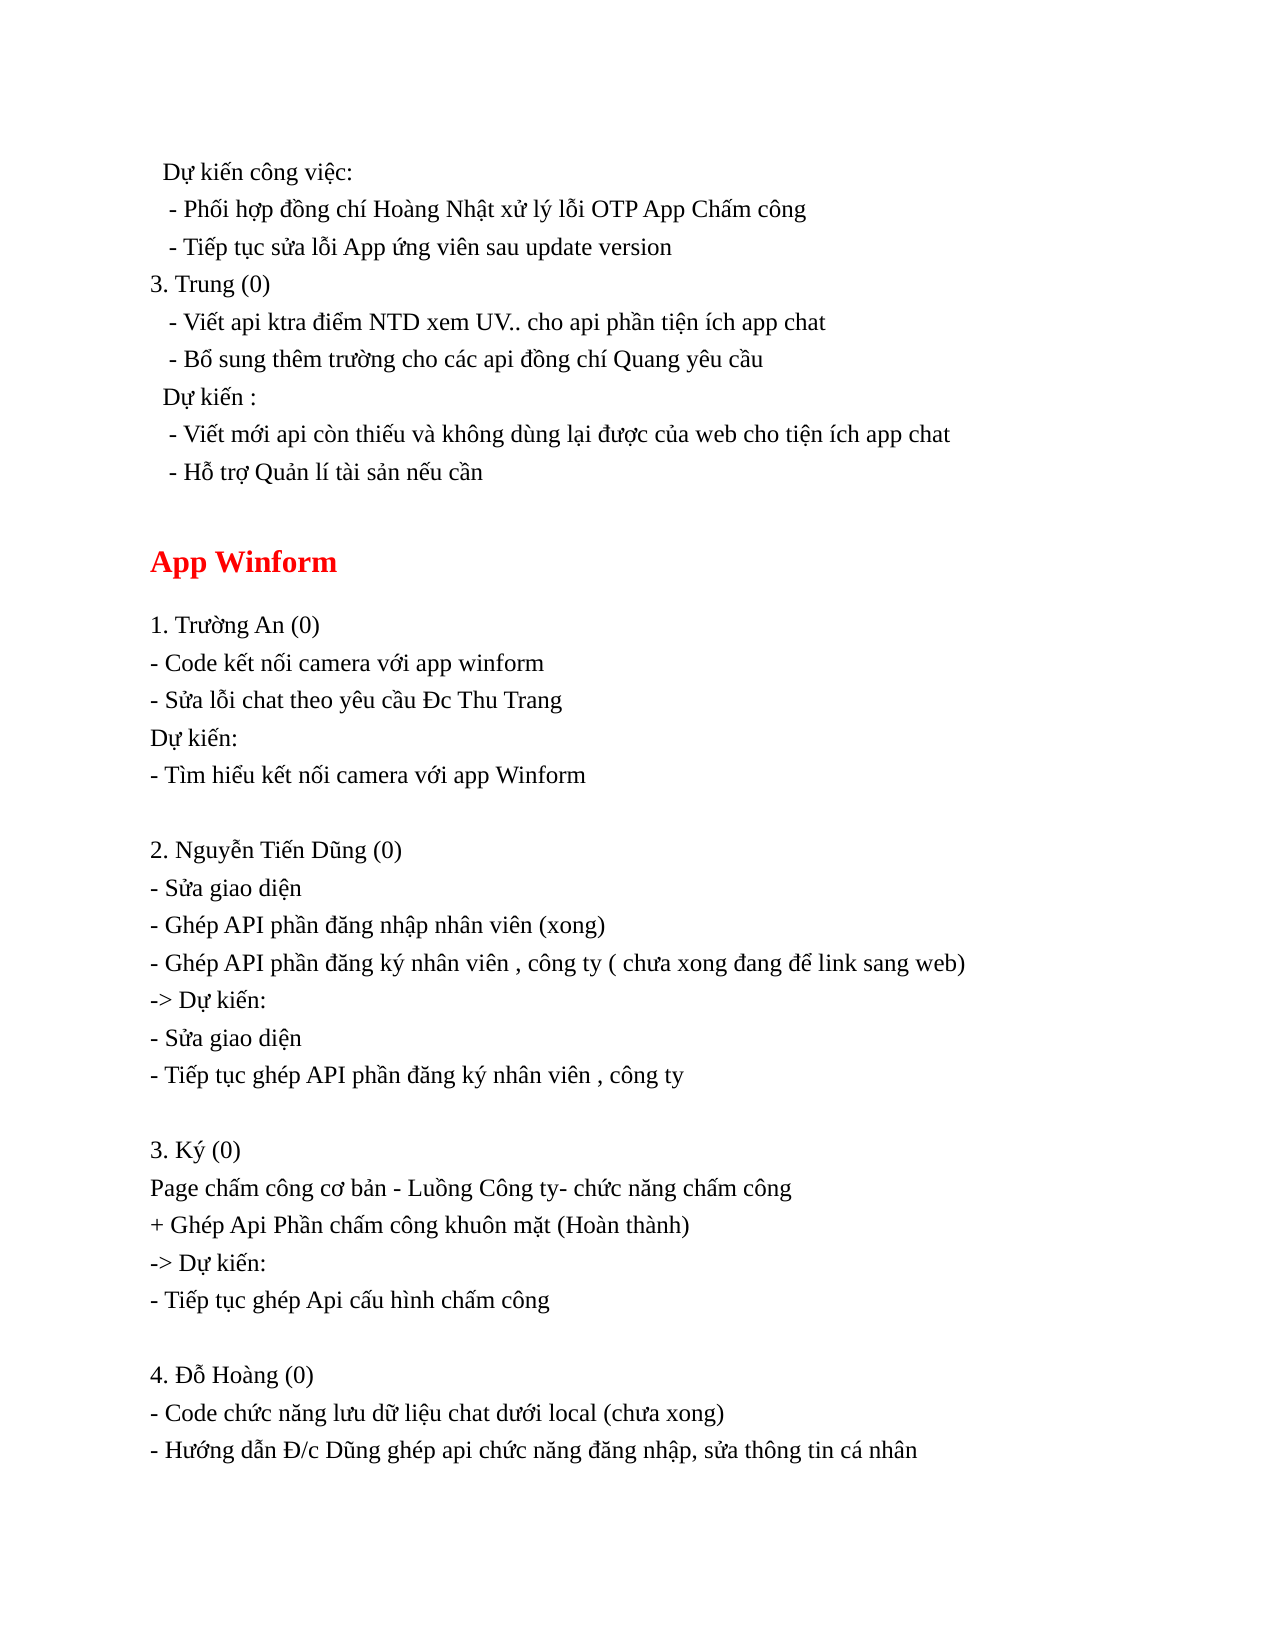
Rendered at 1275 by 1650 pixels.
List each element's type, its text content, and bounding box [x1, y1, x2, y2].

text - Viết api ktra điểm NTD xem UV.. cho api phần tiện ích app chat [150, 300, 1125, 337]
text Dự kiến: [150, 716, 1125, 754]
text 1. Trường An (0) [150, 604, 1125, 641]
text 2. Nguyễn Tiến Dũng (0) [150, 829, 1125, 866]
text - Tiếp tục ghép Api cấu hình chấm công [150, 1279, 1125, 1316]
text - Ghép API phần đăng nhập nhân viên (xong) [150, 904, 1125, 941]
text - Code chức năng lưu dữ liệu chat dưới local (chưa xong) [150, 1391, 1125, 1429]
text - Ghép API phần đăng ký nhân viên , công ty ( chưa xong đang để link sang web) [150, 941, 1125, 979]
text - Tiếp tục sửa lỗi App ứng viên sau update version [150, 225, 1125, 262]
text App Winform [150, 550, 1125, 579]
text - Sửa giao diện [150, 1016, 1125, 1054]
text - Sửa lỗi chat theo yêu cầu Đc Thu Trang [150, 679, 1125, 716]
text - Sửa giao diện [150, 866, 1125, 904]
text - Hướng dẫn Đ/c Dũng ghép api chức năng đăng nhập, sửa thông tin cá nhân [150, 1429, 1125, 1466]
text - Viết mới api còn thiếu và không dùng lại được của web cho tiện ích app chat [150, 412, 1125, 450]
text 4. Đỗ Hoàng (0) [150, 1354, 1125, 1391]
text 3. Trung (0) [150, 262, 1125, 300]
text - Tiếp tục ghép API phần đăng ký nhân viên , công ty [150, 1054, 1125, 1091]
text - Hỗ trợ Quản lí tài sản nếu cần [150, 450, 1125, 487]
text -> Dự kiến: [150, 1241, 1125, 1279]
text - Tìm hiểu kết nối camera với app Winform [150, 754, 1125, 791]
text - Bổ sung thêm trường cho các api đồng chí Quang yêu cầu [150, 337, 1125, 375]
text 3. Ký (0) [150, 1129, 1125, 1166]
text Dự kiến công việc: [150, 150, 1125, 187]
text Dự kiến : [150, 375, 1125, 412]
text + Ghép Api Phần chấm công khuôn mặt (Hoàn thành) [150, 1204, 1125, 1241]
text Page chấm công cơ bản - Luồng Công ty- chức năng chấm công [150, 1166, 1125, 1204]
text - Code kết nối camera với app winform [150, 641, 1125, 679]
text -> Dự kiến: [150, 979, 1125, 1016]
text - Phối hợp đồng chí Hoàng Nhật xử lý lỗi OTP App Chấm công [150, 187, 1125, 225]
